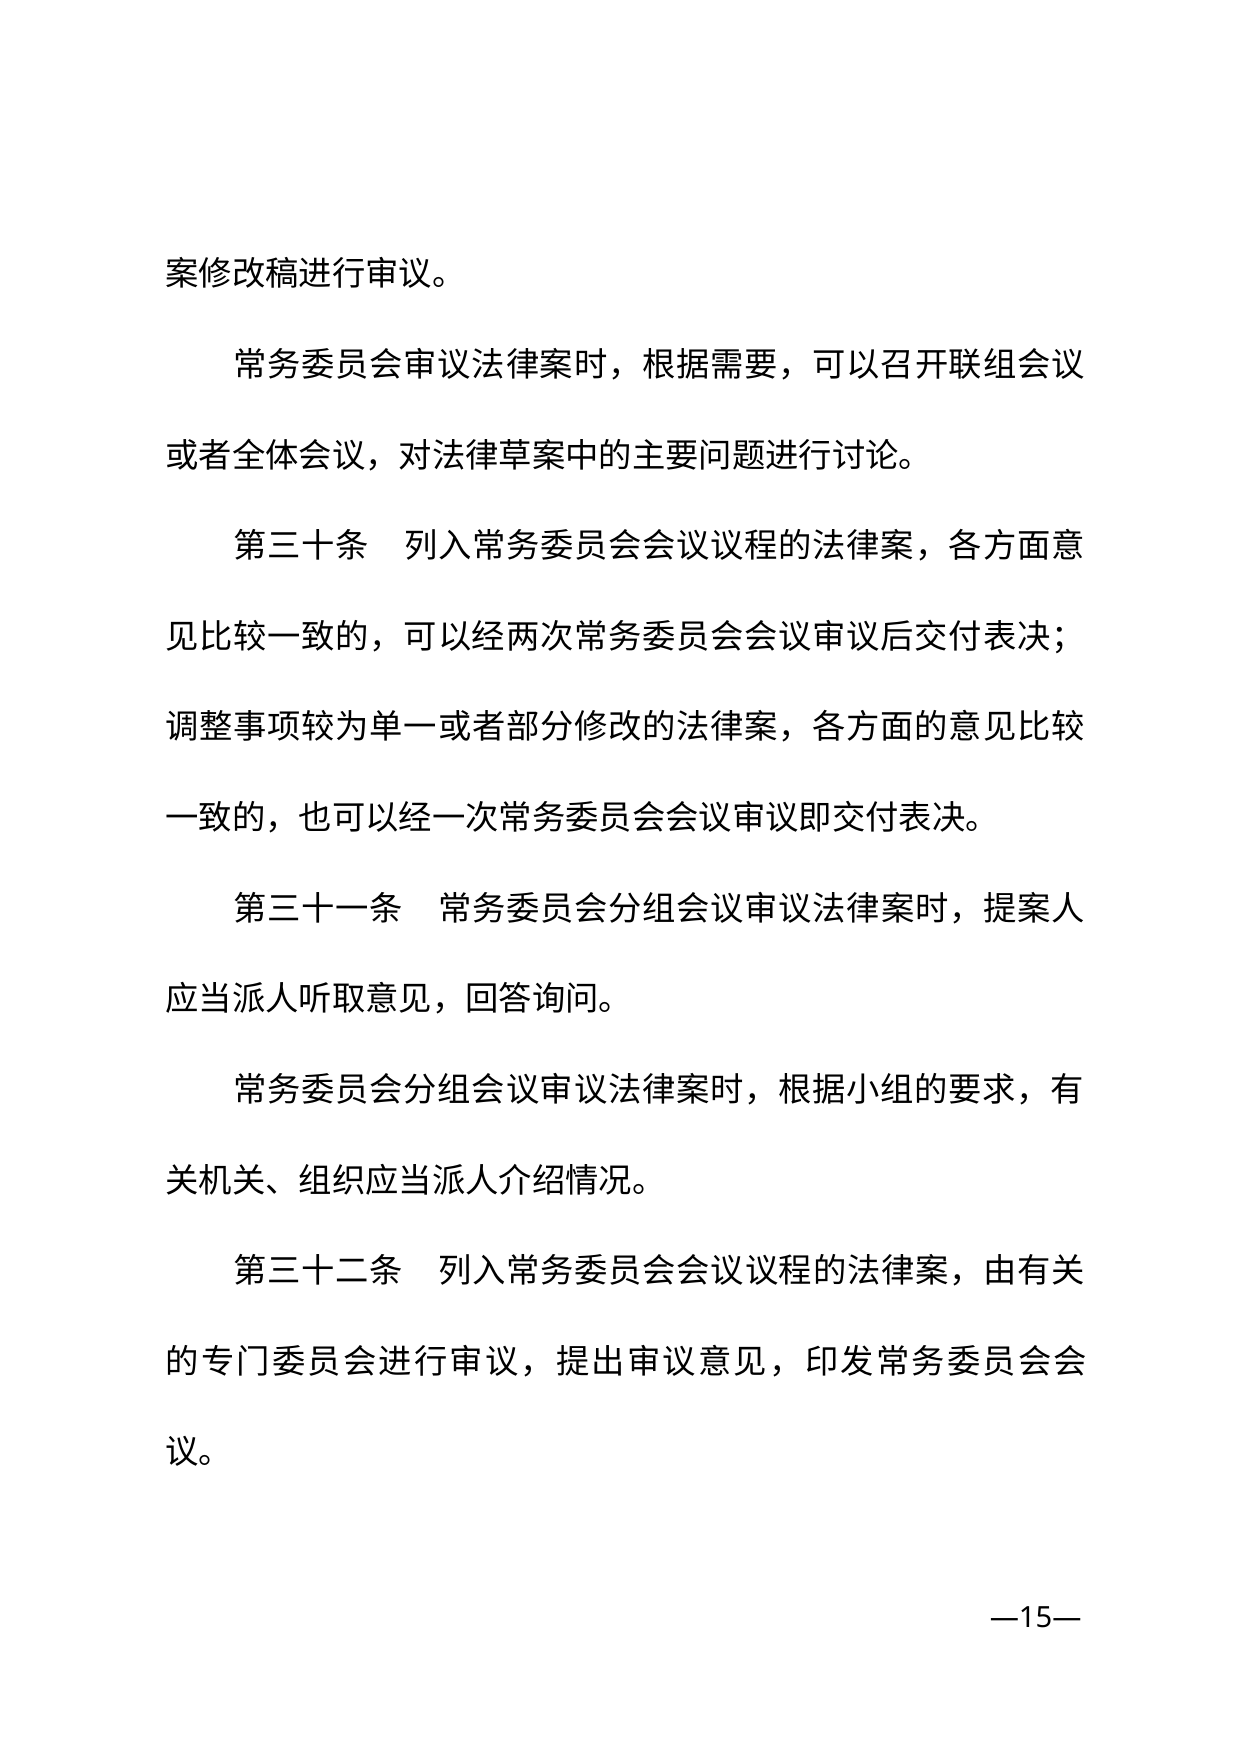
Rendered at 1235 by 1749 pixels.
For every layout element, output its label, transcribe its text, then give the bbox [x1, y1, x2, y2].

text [165, 226, 1087, 317]
text 第三十一条 常务委员会分组会议审议法律案时，提案人应当派人听取意见，回答询问。 [165, 860, 1087, 1042]
text 第三十条 列入常务委员会会议议程的法律案，各方面意见比较一致的，可以经两次常务委员会会议审议后交付表决；调整事项较为单一或者部分修改的法律案，各方面的意见比较一致的，也可以经一次常务委员会会议审议即交付表决。 [165, 498, 1087, 860]
text 常务委员会审议法律案时，根据需要，可以召开联组会议或者全体会议，对法律草案中的主要问题进行讨论。 [165, 317, 1087, 498]
text 常务委员会分组会议审议法律案时，根据小组的要求，有关机关、组织应当派人介绍情况。 [165, 1042, 1087, 1223]
text 第三十二条 列入常务委员会会议议程的法律案，由有关的专门委员会进行审议，提出审议意见，印发常务委员会会议。 [165, 1223, 1087, 1495]
